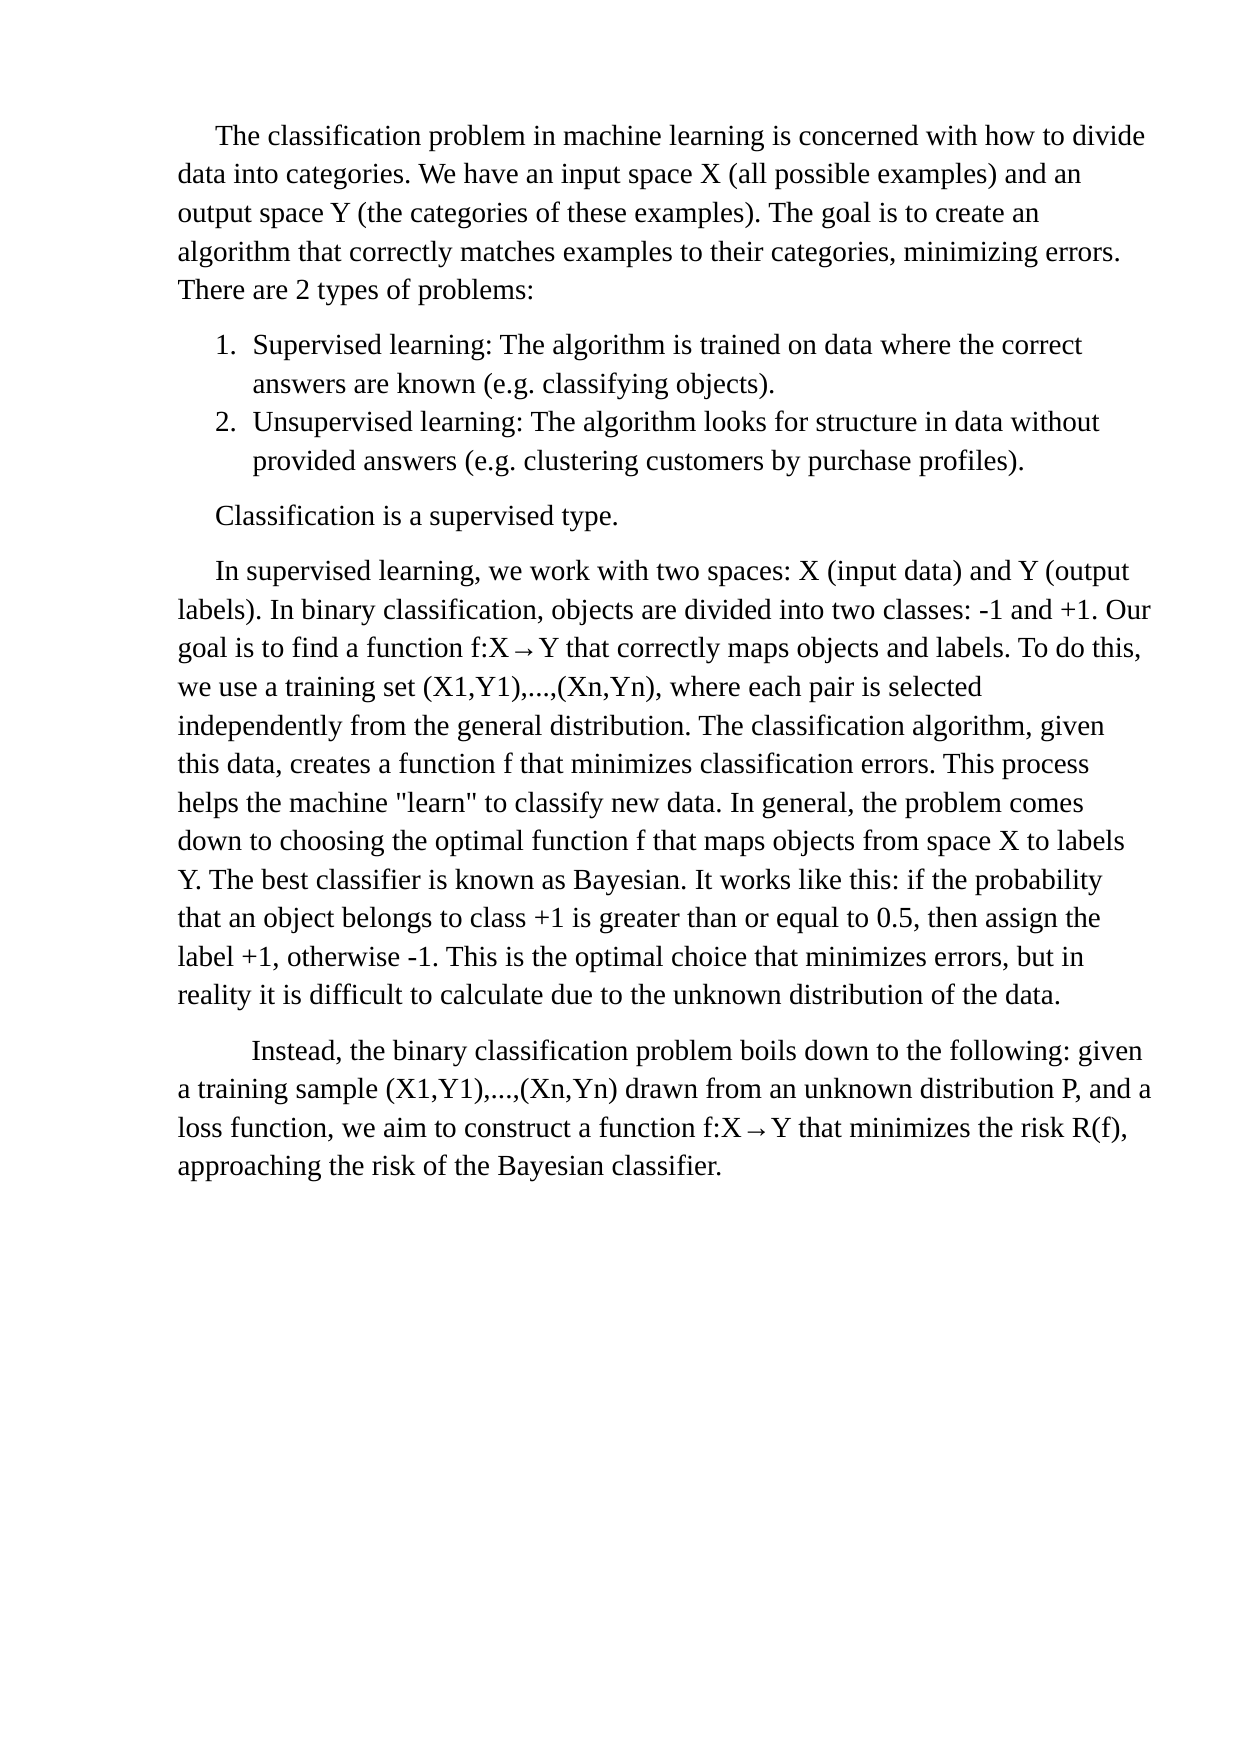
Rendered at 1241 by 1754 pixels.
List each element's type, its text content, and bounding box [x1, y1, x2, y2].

text Classification is a supervised type. [177, 498, 1152, 532]
text In supervised learning, we work with two spaces: X (input data) and Y (output labels). In binary classification, objects are divided into two classes: -1 and +1. Our goal is to find a function f:X→Y that correctly maps objects and labels. To do this, we use a training set (X1,Y1),...,(Xn,Yn), where each pair is selected independently from the general distribution. The classification algorithm, given this data, creates a function f that minimizes classification errors. This process helps the machine "learn" to classify new data. In general, the problem comes down to choosing the optimal function f that maps objects from space X to labels Y. The best classifier is known as Bayesian. It works like this: if the probability that an object belongs to class +1 is greater than or equal to 0.5, then assign the label +1, otherwise -1. This is the optimal choice that minimizes errors, but in reality it is difficult to calculate due to the unknown distribution of the data. [177, 553, 1152, 1011]
list Supervised learning: The algorithm is trained on data where the correct answers are known (e.g. classifying objects). [215, 327, 1152, 399]
text The classification problem in machine learning is concerned with how to divide data into categories. We have an input space X (all possible examples) and an output space Y (the categories of these examples). The goal is to create an algorithm that correctly matches examples to their categories, minimizing errors. There are 2 types of problems: [177, 118, 1152, 306]
list Unsupervised learning: The algorithm looks for structure in data without provided answers (e.g. clustering customers by purchase profiles). [215, 404, 1152, 477]
text Instead, the binary classification problem boils down to the following: given a training sample (X1,Y1),...,(Xn,Yn) drawn from an unknown distribution P, and a loss function, we aim to construct a function f:X→Y that minimizes the risk R(f), approaching the risk of the Bayesian classifier. [177, 1033, 1152, 1182]
